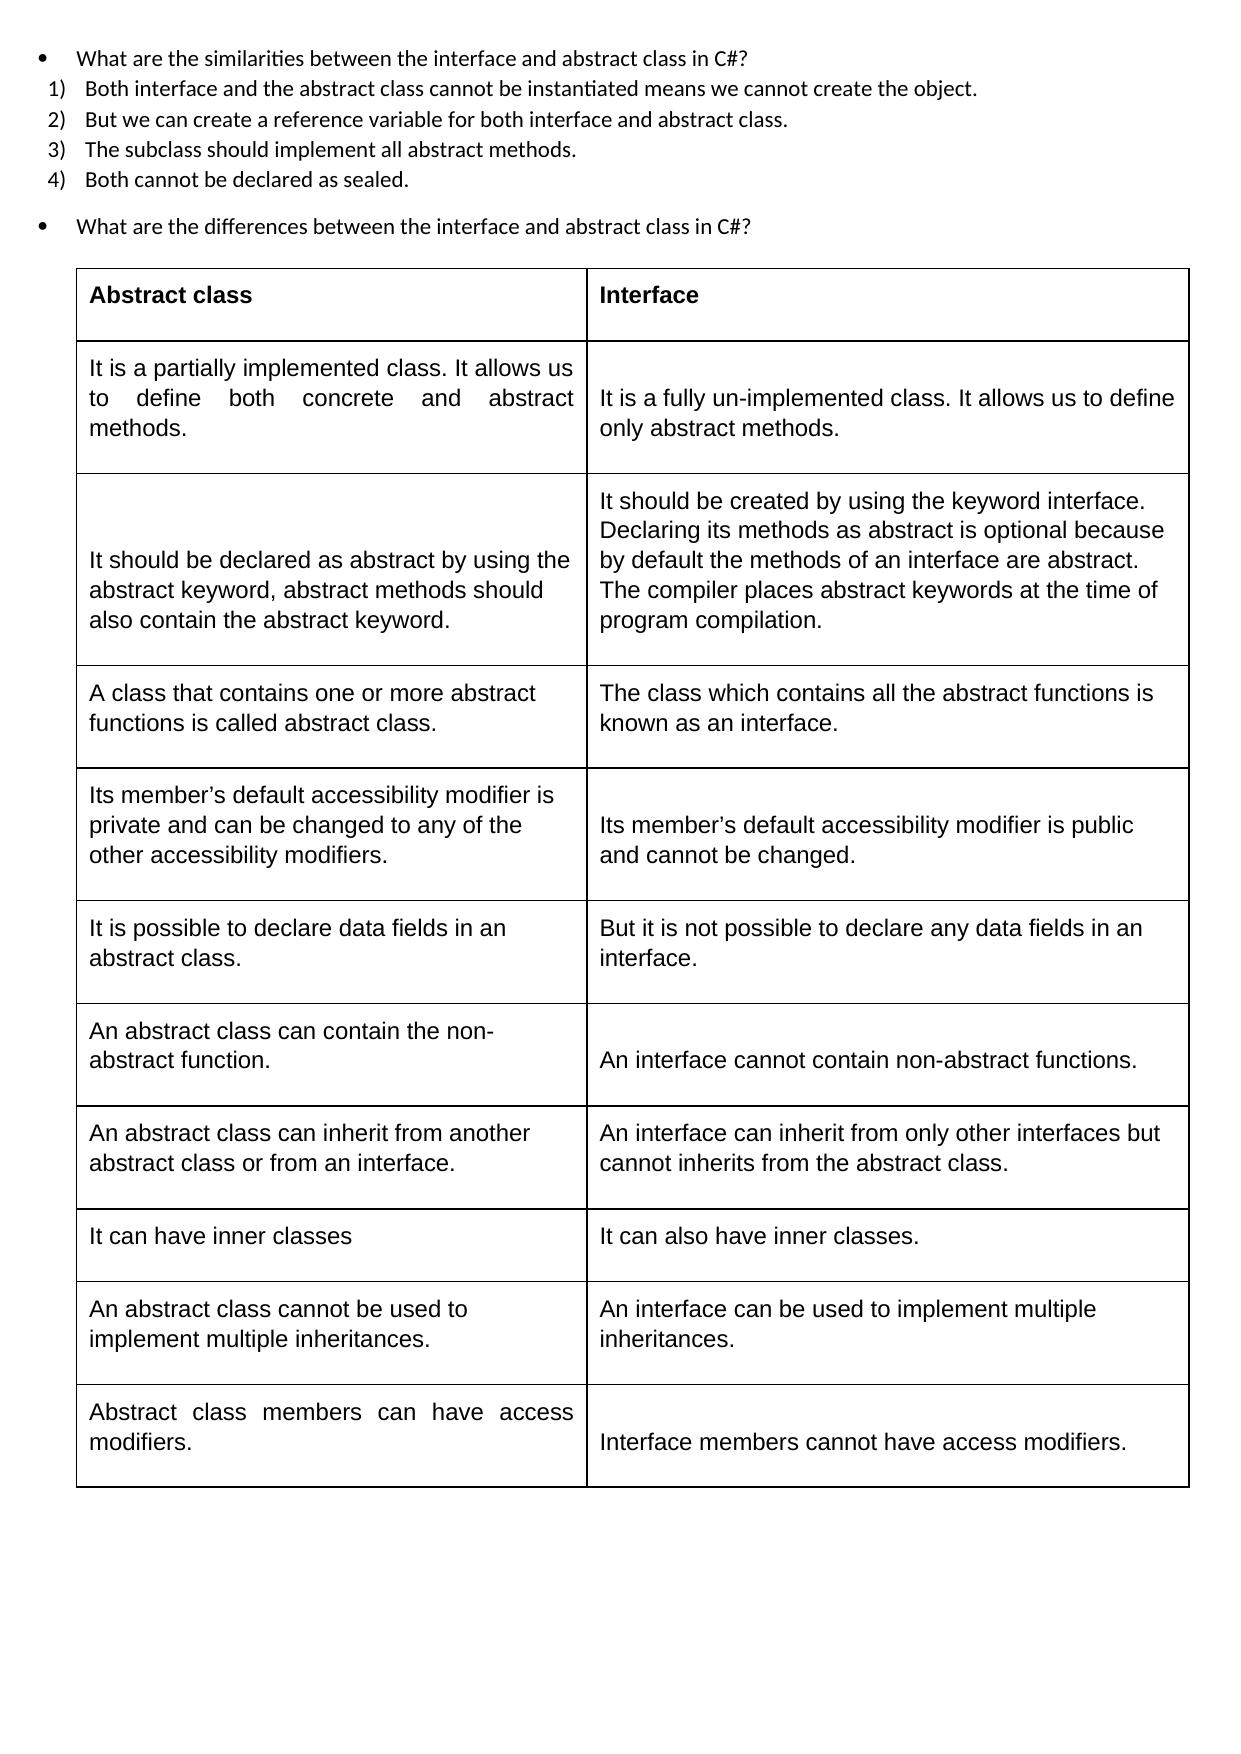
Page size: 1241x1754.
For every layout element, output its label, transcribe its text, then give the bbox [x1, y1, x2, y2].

table_cell It is a fully un-implemented class. It allows us to define only abstract methods. [588, 342, 1188, 472]
table_cell An interface cannot contain non-abstract functions. [588, 1004, 1188, 1105]
list But we can create a reference variable for both interface and abstract class. [47, 105, 1213, 133]
table_cell It can have inner classes [77, 1210, 586, 1281]
table_cell It can also have inner classes. [588, 1210, 1188, 1281]
table_header Interface [588, 269, 1188, 340]
table_header Abstract class [77, 269, 586, 340]
table_cell Its member’s default accessibility modifier is public and cannot be changed. [588, 769, 1188, 900]
table_cell It should be declared as abstract by using the abstract keyword, abstract methods should also contain the abstract keyword. [77, 474, 586, 664]
table_cell It is a partially implemented class. It allows us to define both concrete and abstract methods. [77, 342, 586, 472]
list What are the similarities between the interface and abstract class in C#? [39, 44, 1213, 72]
subtitle What are the differences between the interface and abstract class in C#? [39, 212, 1090, 240]
table_cell An abstract class can inherit from another abstract class or from an interface. [77, 1107, 586, 1208]
table_cell An abstract class can contain the non-abstract function. [77, 1004, 586, 1105]
table_cell But it is not possible to declare any data fields in an interface. [588, 901, 1188, 1002]
table_cell An interface can inherit from only other interfaces but cannot inherits from the abstract class. [588, 1107, 1188, 1208]
list Both interface and the abstract class cannot be instantiated means we cannot create the object. [47, 74, 1213, 103]
table_cell An abstract class cannot be used to implement multiple inheritances. [77, 1282, 586, 1383]
table_cell The class which contains all the abstract functions is known as an interface. [588, 666, 1188, 767]
list Both cannot be declared as sealed. [47, 165, 1213, 193]
table_cell A class that contains one or more abstract functions is called abstract class. [77, 666, 586, 767]
table_cell It should be created by using the keyword interface. Declaring its methods as abstract is optional because by default the methods of an interface are abstract. The compiler places abstract keywords at the time of program compilation. [588, 474, 1188, 664]
table_cell Its member’s default accessibility modifier is private and can be changed to any of the other accessibility modifiers. [77, 769, 586, 900]
table_cell It is possible to declare data fields in an abstract class. [77, 901, 586, 1002]
table_cell An interface can be used to implement multiple inheritances. [588, 1282, 1188, 1383]
table_cell Interface members cannot have access modifiers. [588, 1385, 1188, 1486]
table_cell Abstract class members can have access modifiers. [77, 1385, 586, 1486]
list The subclass should implement all abstract methods. [47, 135, 1213, 163]
